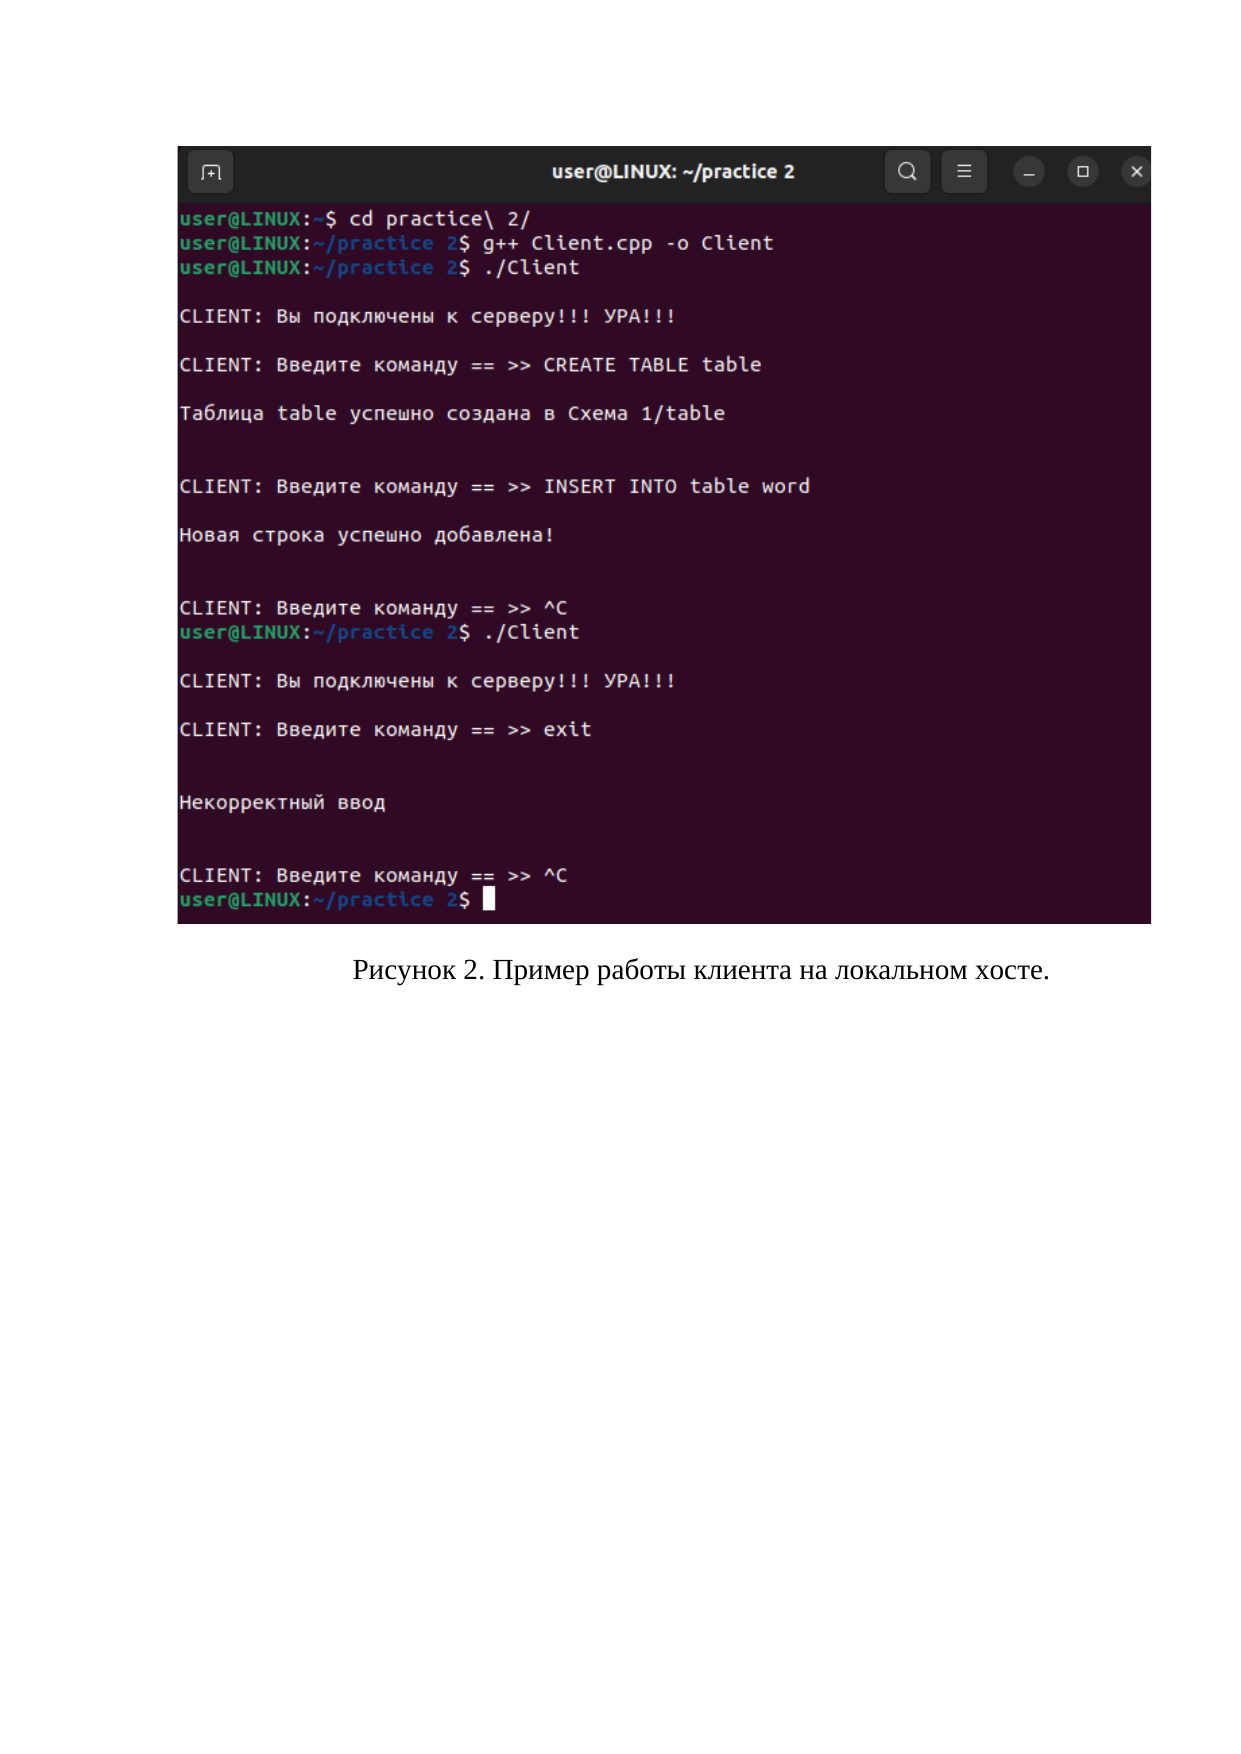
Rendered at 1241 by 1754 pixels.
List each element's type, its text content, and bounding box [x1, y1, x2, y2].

text Рисунок 2. Пример работы клиента на локальном хосте. [177, 952, 1152, 986]
picture [177, 146, 1152, 924]
